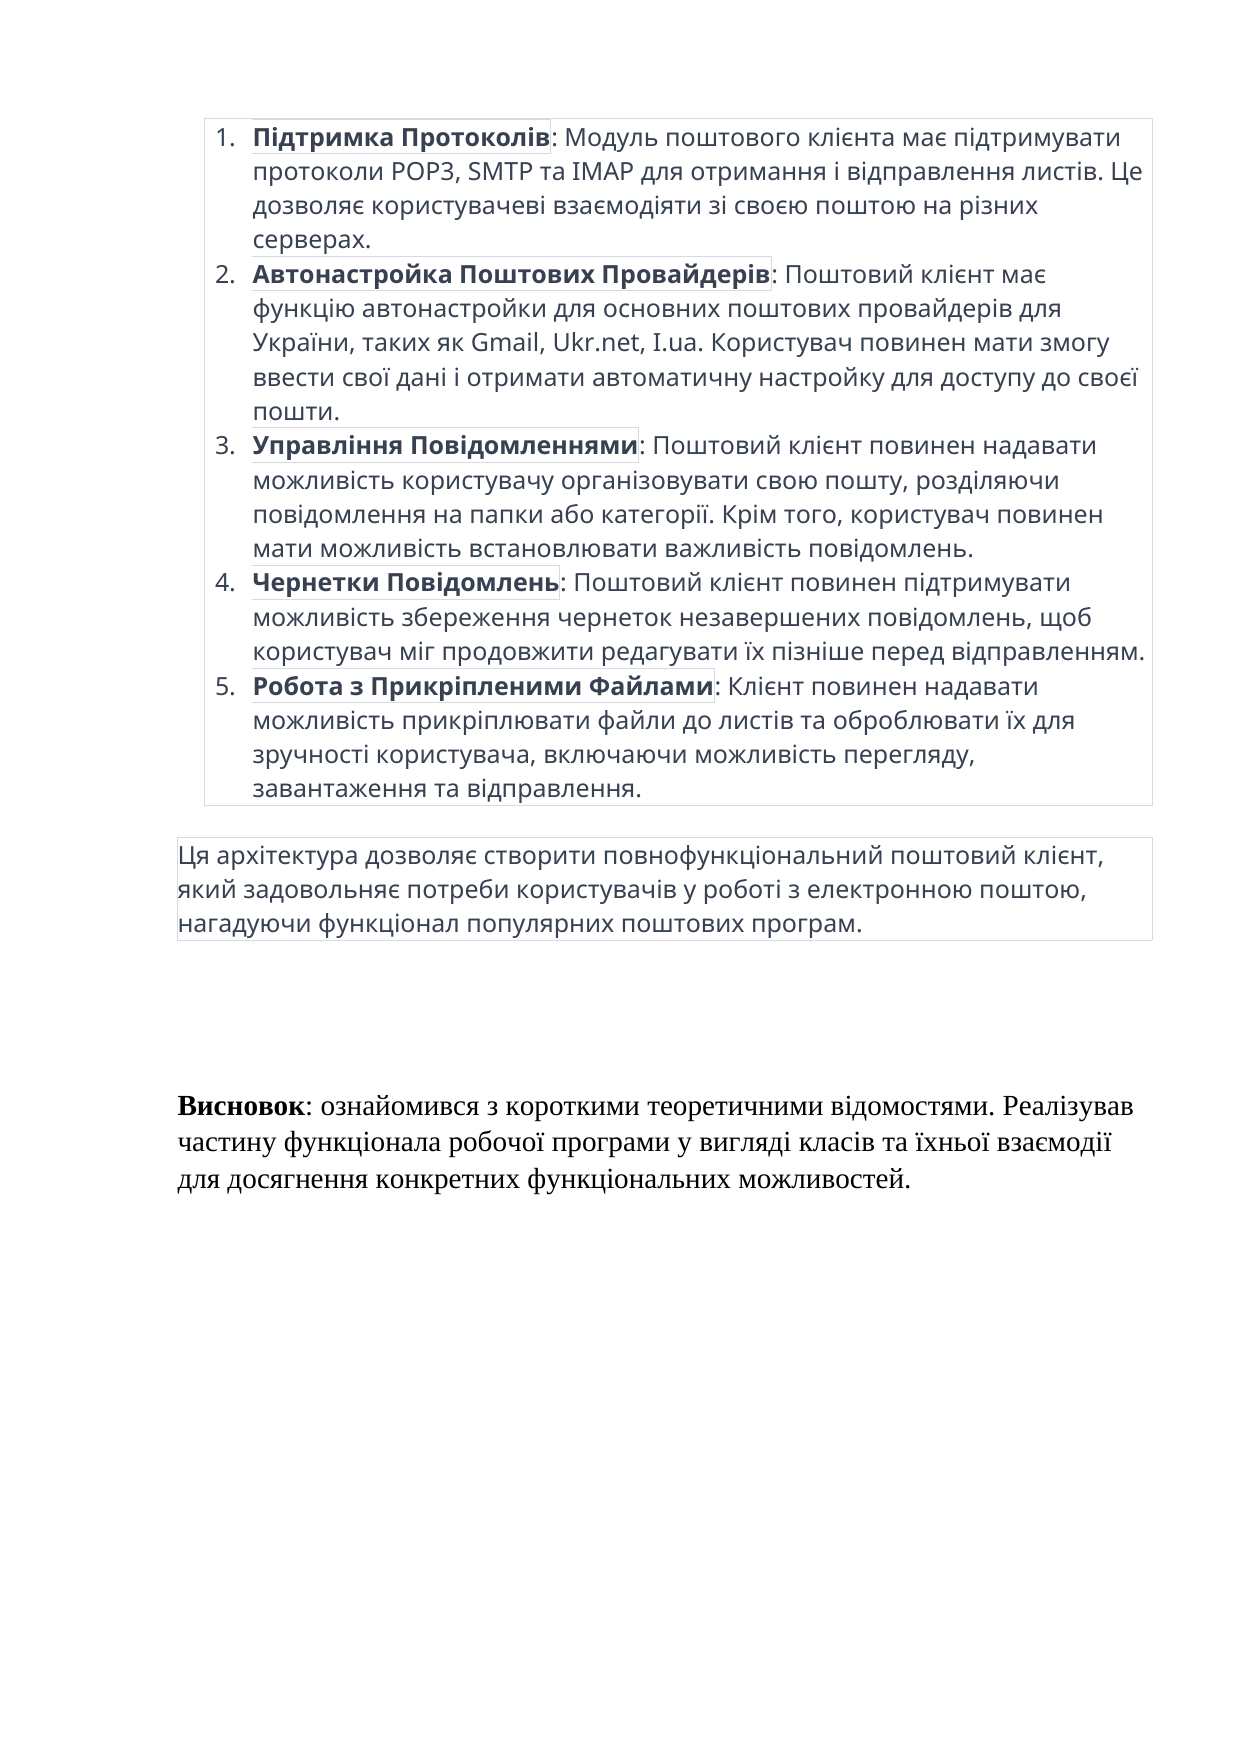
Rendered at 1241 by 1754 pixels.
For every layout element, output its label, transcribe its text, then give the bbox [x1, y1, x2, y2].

list Чернетки Повідомлень: Поштовий клієнт повинен підтримувати можливість збереження чернеток незавершених повідомлень, щоб користувач міг продовжити редагувати їх пізніше перед відправленням. [205, 564, 1152, 667]
text Висновок: ознайомився з короткими теоретичними відомостями. Реалізував частину функціонала робочої програми у вигляді класів та їхньої взаємодії для досягнення конкретних функціональних можливостей. [177, 1088, 1152, 1194]
list Підтримка Протоколів: Модуль поштового клієнта має підтримувати протоколи POP3, SMTP та IMAP для отримання і відправлення листів. Це дозволяє користувачеві взаємодіяти зі своєю поштою на різних серверах. [205, 119, 1152, 255]
text Ця архітектура дозволяє створити повнофункціональний поштовий клієнт, який задовольняє потреби користувачів у роботі з електронною поштою, нагадуючи функціонал популярних поштових програм. [178, 838, 1152, 940]
list Автонастройка Поштових Провайдерів: Поштовий клієнт має функцію автонастройки для основних поштових провайдерів для України, таких як Gmail, Ukr.net, I.ua. Користувач повинен мати змогу ввести свої дані і отримати автоматичну настройку для доступу до своєї пошти. [205, 255, 1152, 427]
list Управління Повідомленнями: Поштовий клієнт повинен надавати можливість користувачу організовувати свою пошту, розділяючи повідомлення на папки або категорії. Крім того, користувач повинен мати можливість встановлювати важливість повідомлень. [205, 427, 1152, 564]
list Робота з Прикріпленими Файлами: Клієнт повинен надавати можливість прикріплювати файли до листів та оброблювати їх для зручності користувача, включаючи можливість перегляду, завантаження та відправлення. [205, 667, 1152, 805]
